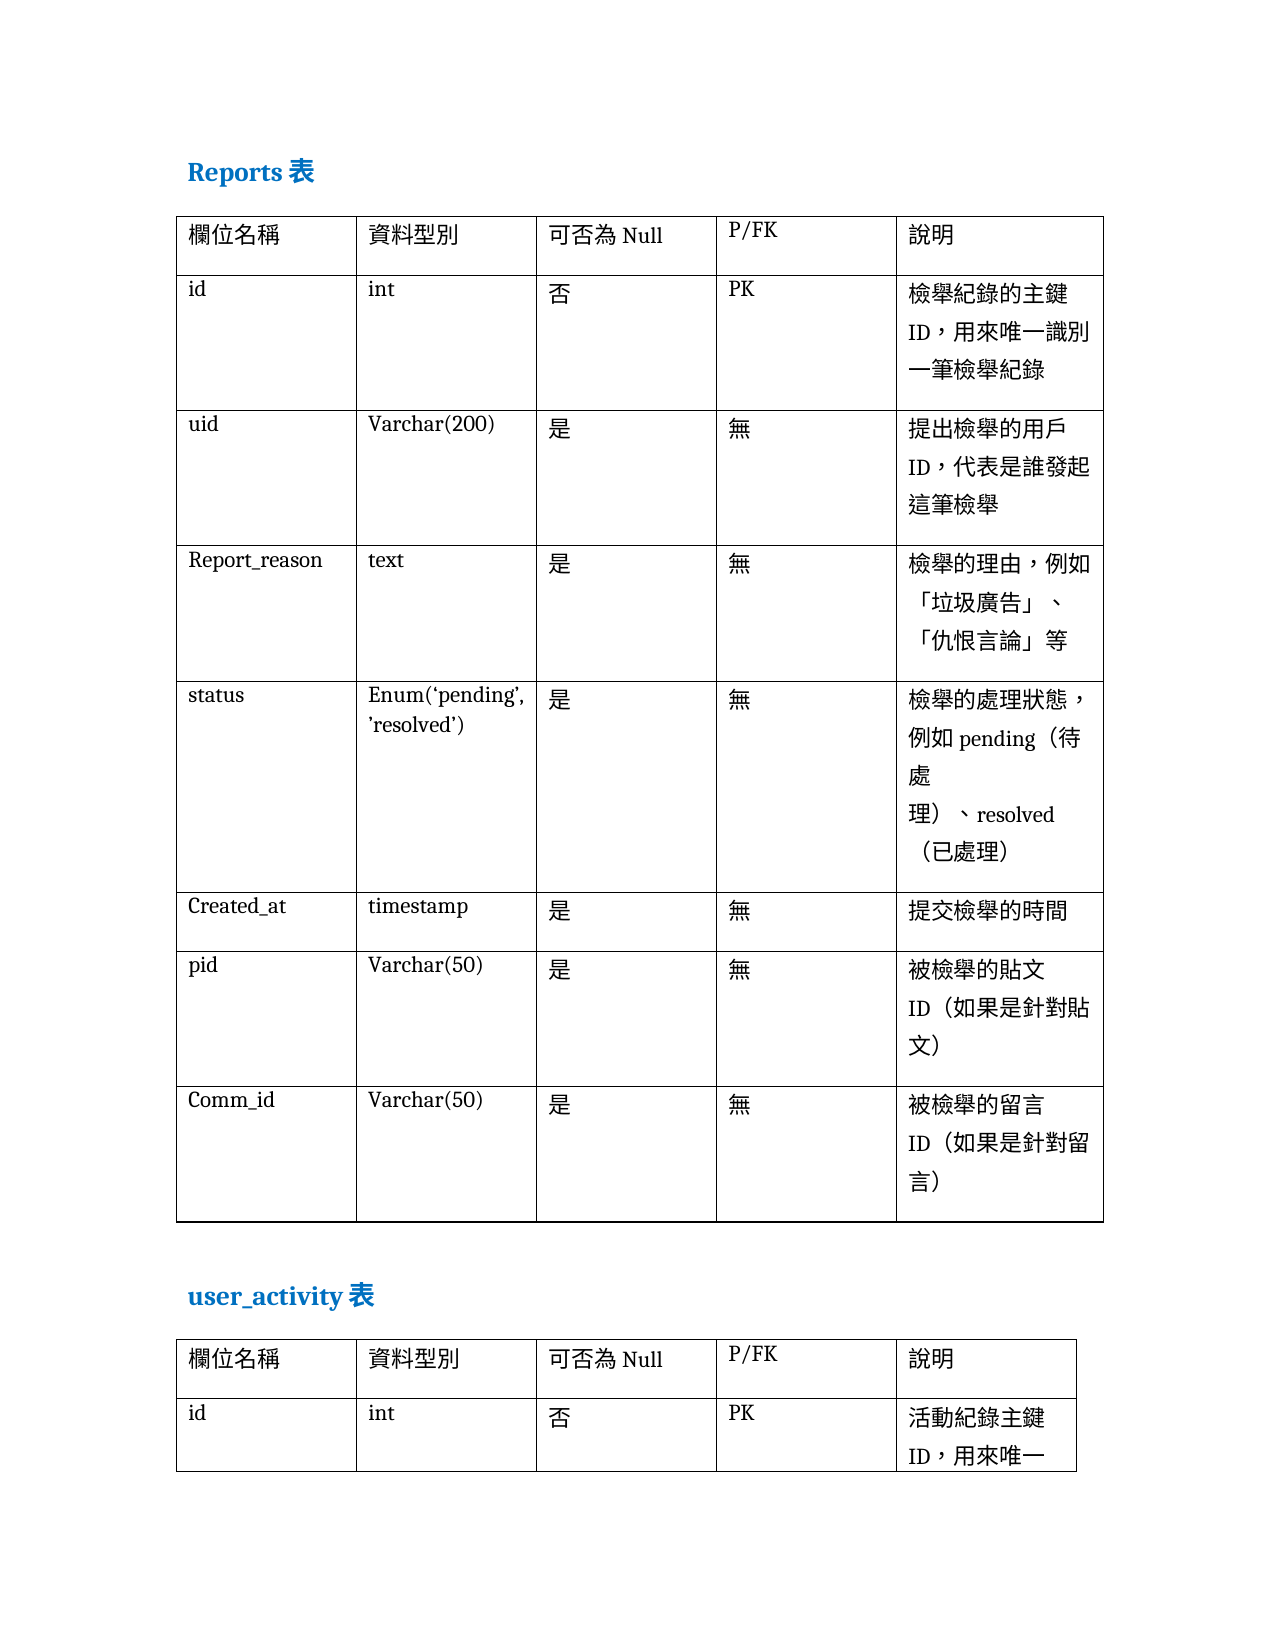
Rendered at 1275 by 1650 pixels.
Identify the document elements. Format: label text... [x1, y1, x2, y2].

table_cell int [357, 1399, 536, 1471]
table_cell timestamp [357, 893, 536, 951]
table_cell 提交檢舉的時間 [897, 893, 1103, 951]
table_cell Varchar(200) [357, 411, 536, 545]
table_cell PK [717, 276, 896, 410]
text user_activity表 [187, 1273, 1087, 1313]
table_cell 無 [717, 893, 896, 951]
table_cell 被檢舉的留言 ID（如果是針對留言） [897, 1087, 1103, 1221]
table_header 欄位名稱 [177, 217, 356, 275]
table_header 說明 [897, 217, 1103, 275]
table_cell 是 [537, 952, 716, 1086]
table_header P/FK [717, 1340, 896, 1398]
table_cell id [177, 1399, 356, 1471]
text Reports表 [187, 150, 1087, 189]
table_header 可否為 Null [537, 217, 716, 275]
table_cell 是 [537, 411, 716, 545]
table_cell 檢舉的理由，例如「垃圾廣告」、「仇恨言論」等 [897, 546, 1103, 681]
table_cell pid [177, 952, 356, 1086]
table_header P/FK [717, 217, 896, 275]
table_cell 是 [537, 682, 716, 892]
table_header 可否為 Null [537, 1340, 716, 1398]
table_cell 無 [717, 546, 896, 681]
table_cell 提出檢舉的用戶 ID，代表是誰發起這筆檢舉 [897, 411, 1103, 545]
table_header 說明 [897, 1340, 1076, 1398]
table_cell 是 [537, 1087, 716, 1221]
table_header 資料型別 [357, 217, 536, 275]
table_cell 無 [717, 411, 896, 545]
table_cell Varchar(50) [357, 952, 536, 1086]
table_cell uid [177, 411, 356, 545]
table_cell Report_reason [177, 546, 356, 681]
table_cell 被檢舉的貼文 ID（如果是針對貼文） [897, 952, 1103, 1086]
table_cell 無 [717, 1087, 896, 1221]
table_cell Comm_id [177, 1087, 356, 1221]
table_header 欄位名稱 [177, 1340, 356, 1398]
table_cell Created_at [177, 893, 356, 951]
table_cell status [177, 682, 356, 892]
table_cell 無 [717, 952, 896, 1086]
table_cell 無 [717, 682, 896, 892]
table_cell 否 [537, 276, 716, 410]
table_cell 是 [537, 546, 716, 681]
table_cell 是 [537, 893, 716, 951]
table_cell 檢舉的處理狀態，例如 pending（待處理）、resolved（已處理） [897, 682, 1103, 892]
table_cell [897, 1399, 1076, 1471]
table_cell id [177, 276, 356, 410]
table_header 資料型別 [357, 1340, 536, 1398]
table_cell PK [717, 1399, 896, 1471]
table_cell 檢舉紀錄的主鍵 ID，用來唯一識別一筆檢舉紀錄 [897, 276, 1103, 410]
table_cell text [357, 546, 536, 681]
table_cell Enum(‘pending’,’resolved’) [357, 682, 536, 892]
table_cell int [357, 276, 536, 410]
table_cell 否 [537, 1399, 716, 1471]
table_cell Varchar(50) [357, 1087, 536, 1221]
